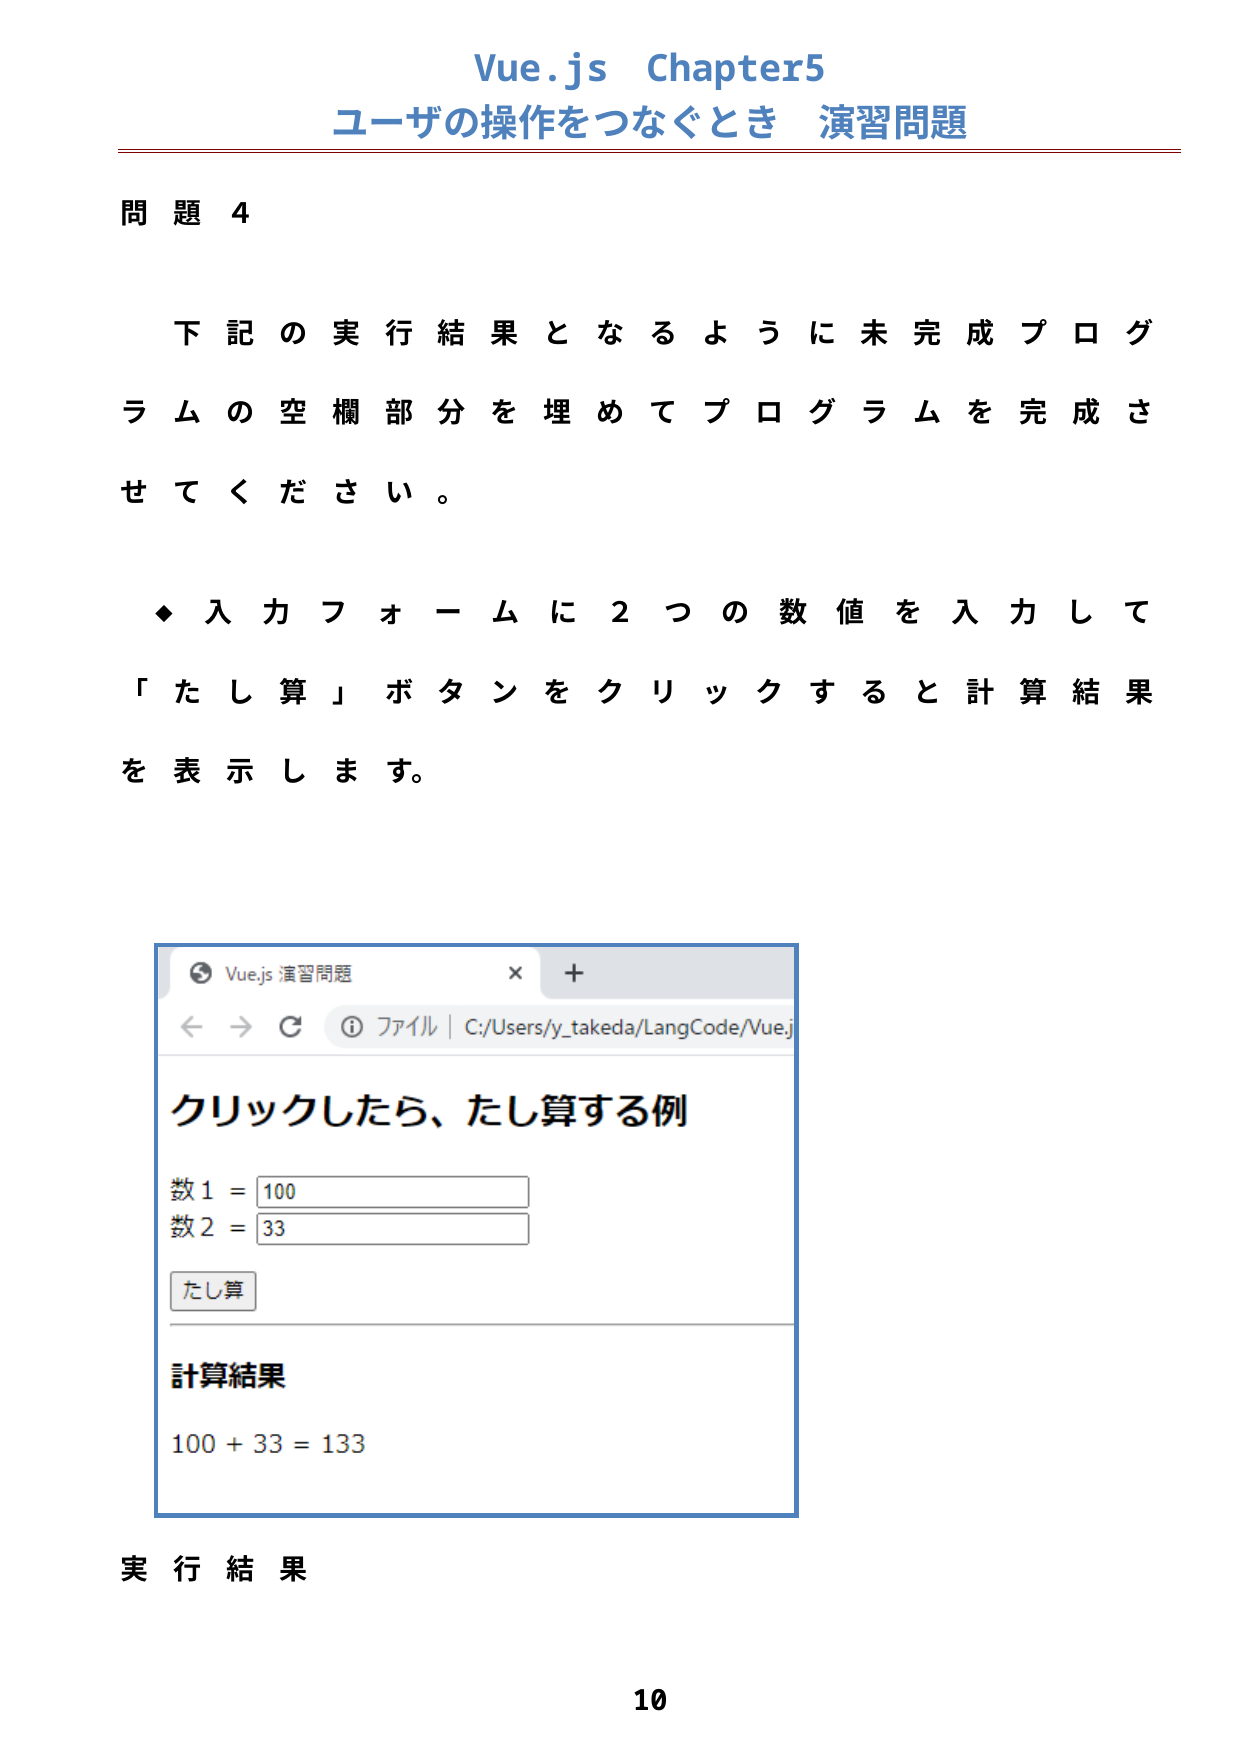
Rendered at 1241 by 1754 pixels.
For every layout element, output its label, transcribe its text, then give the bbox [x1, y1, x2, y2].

text ◆入力フォームに２つの数値を入力して「たし算」ボタンをクリックすると計算結果を表示します。 [120, 570, 1179, 809]
text 問題４ [120, 171, 1179, 251]
text 下記の実行結果となるように未完成プログラムの空欄部分を埋めてプログラムを完成させてください。 [120, 291, 1179, 530]
picture [158, 947, 794, 1513]
